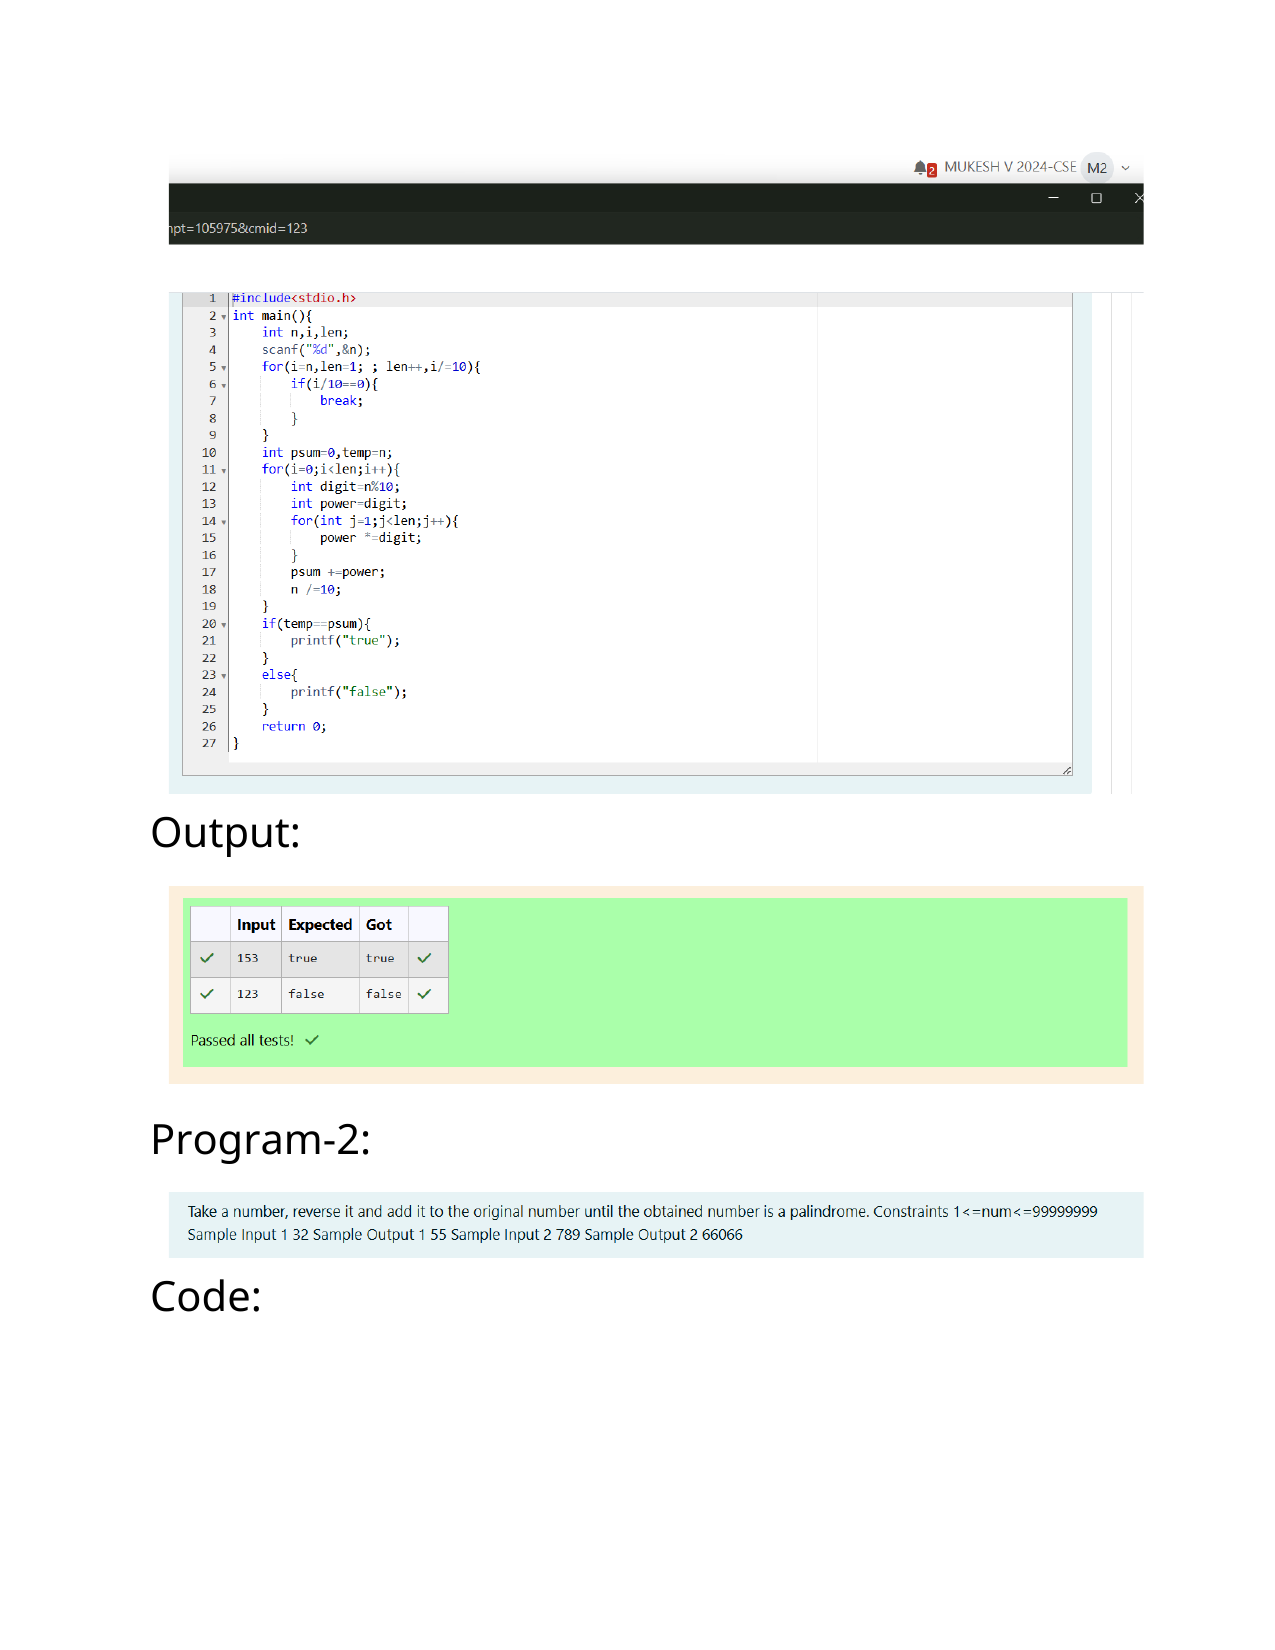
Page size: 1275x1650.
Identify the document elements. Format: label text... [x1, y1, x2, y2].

text Code: [150, 1192, 1125, 1323]
text Program-2: [150, 1109, 1125, 1166]
text Output: [150, 150, 1125, 859]
